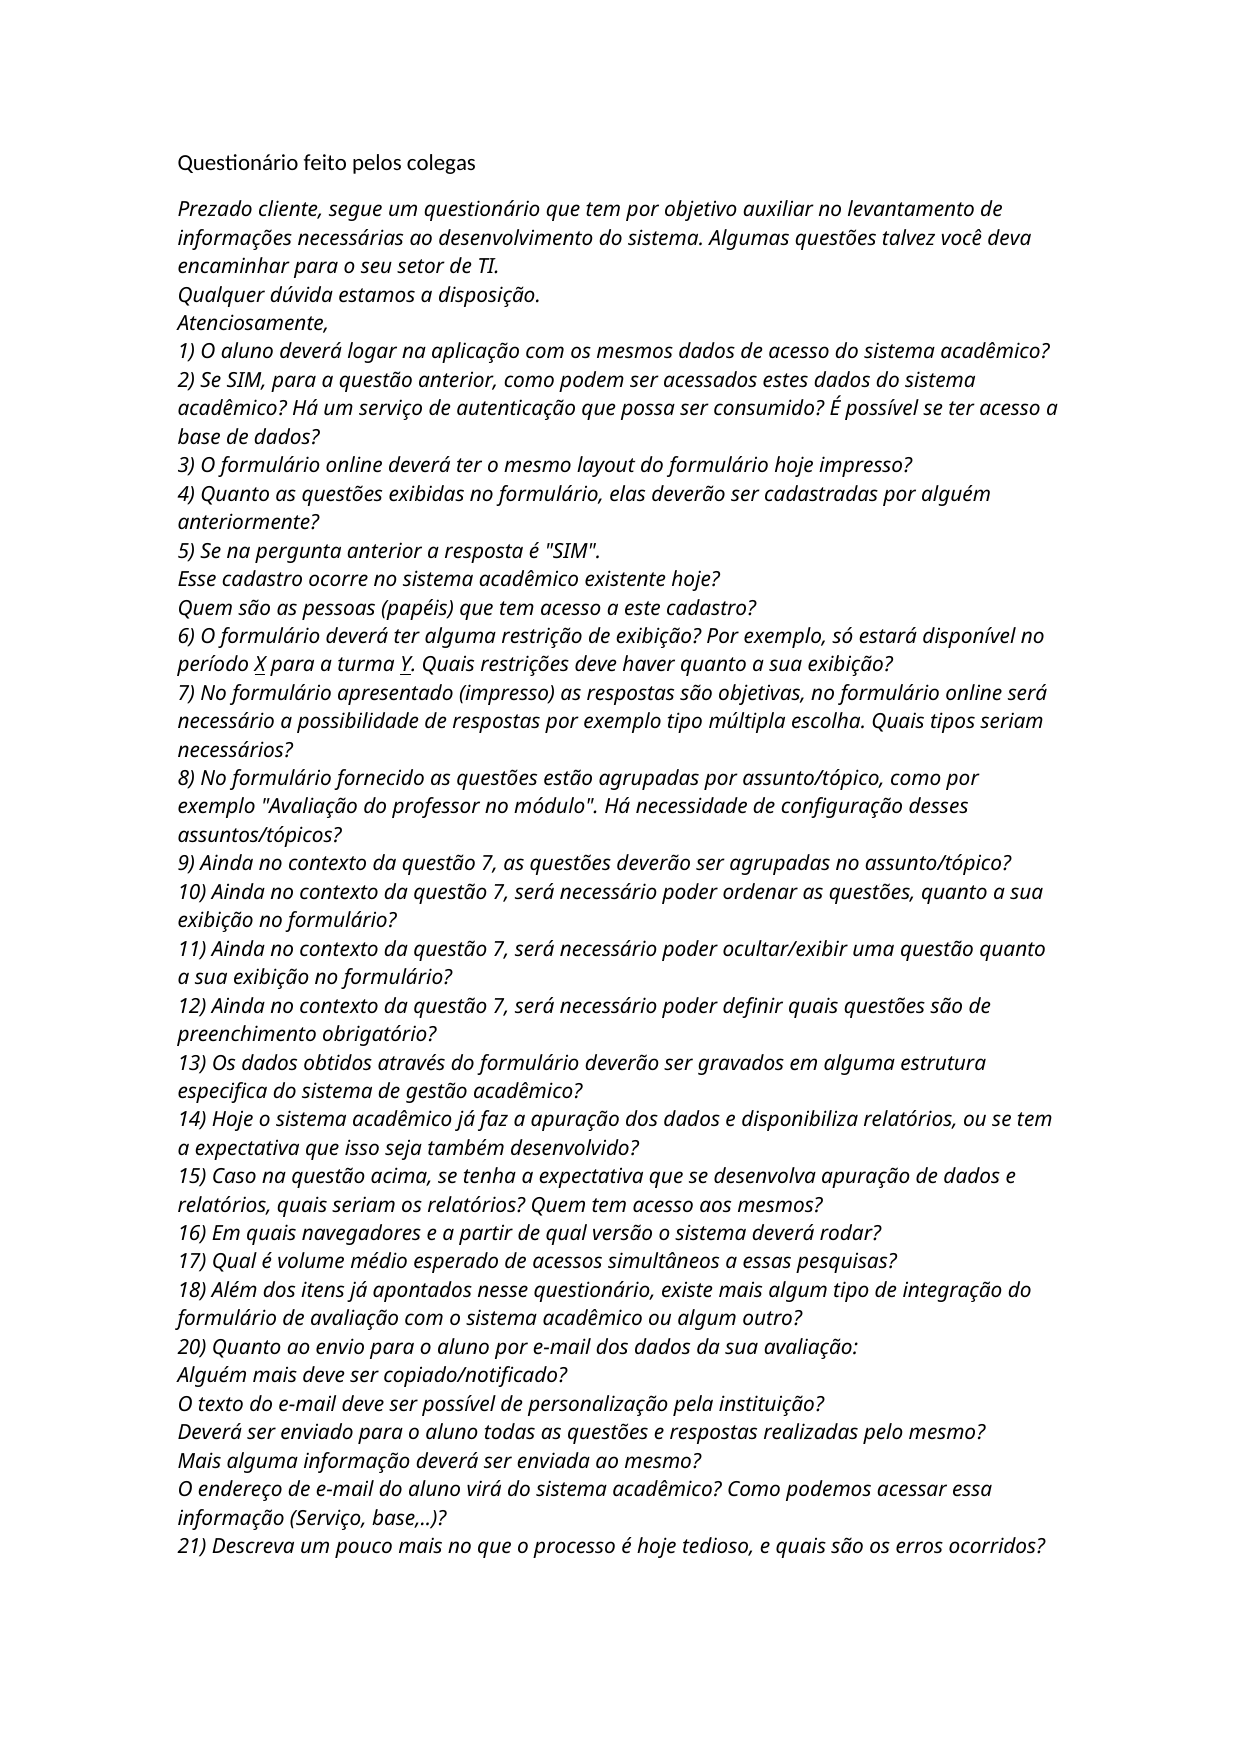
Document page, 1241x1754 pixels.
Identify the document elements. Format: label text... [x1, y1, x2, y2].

text 1) O aluno deverá logar na aplicação com os mesmos dados de acesso do sistema acadêmico? [177, 337, 1063, 365]
text 21) Descreva um pouco mais no que o processo é hoje tedioso, e quais são os erros ocorridos? [177, 1531, 1063, 1559]
text 12) Ainda no contexto da questão 7, será necessário poder definir quais questões são de preenchimento obrigatório? [177, 991, 1063, 1048]
text Esse cadastro ocorre no sistema acadêmico existente hoje? [177, 564, 1063, 593]
text 11) Ainda no contexto da questão 7, será necessário poder ocultar/exibir uma questão quanto a sua exibição no formulário? [177, 934, 1063, 991]
text 4) Quanto as questões exibidas no formulário, elas deverão ser cadastradas por alguém anteriormente? [177, 479, 1063, 536]
text 16) Em quais navegadores e a partir de qual versão o sistema deverá rodar? [177, 1218, 1063, 1247]
text Questionário feito pelos colegas [177, 148, 1063, 176]
text 18) Além dos itens já apontados nesse questionário, existe mais algum tipo de integração do formulário de avaliação com o sistema acadêmico ou algum outro? [177, 1275, 1063, 1332]
text 14) Hoje o sistema acadêmico já faz a apuração dos dados e disponibiliza relatórios, ou se tem a expectativa que isso seja também desenvolvido? [177, 1104, 1063, 1161]
text 9) Ainda no contexto da questão 7, as questões deverão ser agrupadas no assunto/tópico? [177, 848, 1063, 877]
text 2) Se SIM, para a questão anterior, como podem ser acessados estes dados do sistema acadêmico? Há um serviço de autenticação que possa ser consumido? É possível se ter acesso a base de dados? [177, 365, 1063, 450]
text 15) Caso na questão acima, se tenha a expectativa que se desenvolva apuração de dados e relatórios, quais seriam os relatórios? Quem tem acesso aos mesmos? [177, 1161, 1063, 1218]
text 13) Os dados obtidos através do formulário deverão ser gravados em alguma estrutura especifica do sistema de gestão acadêmico? [177, 1048, 1063, 1104]
text Alguém mais deve ser copiado/notificado? [177, 1360, 1063, 1389]
text 10) Ainda no contexto da questão 7, será necessário poder ordenar as questões, quanto a sua exibição no formulário? [177, 877, 1063, 934]
text 8) No formulário fornecido as questões estão agrupadas por assunto/tópico, como por exemplo "Avaliação do professor no módulo". Há necessidade de configuração desses assuntos/tópicos? [177, 763, 1063, 848]
text 5) Se na pergunta anterior a resposta é "SIM". [177, 536, 1063, 564]
text 17) Qual é volume médio esperado de acessos simultâneos a essas pesquisas? [177, 1247, 1063, 1275]
text 6) O formulário deverá ter alguma restrição de exibição? Por exemplo, só estará disponível no período X para a turma Y. Quais restrições deve haver quanto a sua exibição? [177, 621, 1063, 678]
text Mais alguma informação deverá ser enviada ao mesmo? [177, 1446, 1063, 1474]
text 7) No formulário apresentado (impresso) as respostas são objetivas, no formulário online será necessário a possibilidade de respostas por exemplo tipo múltipla escolha. Quais tipos seriam necessários? [177, 678, 1063, 763]
text 20) Quanto ao envio para o aluno por e-mail dos dados da sua avaliação: [177, 1332, 1063, 1360]
text O texto do e-mail deve ser possível de personalização pela instituição? [177, 1389, 1063, 1417]
text O endereço de e-mail do aluno virá do sistema acadêmico? Como podemos acessar essa informação (Serviço, base,..)? [177, 1474, 1063, 1531]
text Deverá ser enviado para o aluno todas as questões e respostas realizadas pelo mesmo? [177, 1417, 1063, 1446]
text Qualquer dúvida estamos a disposição. [177, 280, 1063, 308]
text Prezado cliente, segue um questionário que tem por objetivo auxiliar no levantamento de informações necessárias ao desenvolvimento do sistema. Algumas questões talvez você deva encaminhar para o seu setor de TI. [177, 194, 1063, 280]
text Atenciosamente, [177, 308, 1063, 337]
text 3) O formulário online deverá ter o mesmo layout do formulário hoje impresso? [177, 450, 1063, 479]
text Quem são as pessoas (papéis) que tem acesso a este cadastro? [177, 593, 1063, 621]
